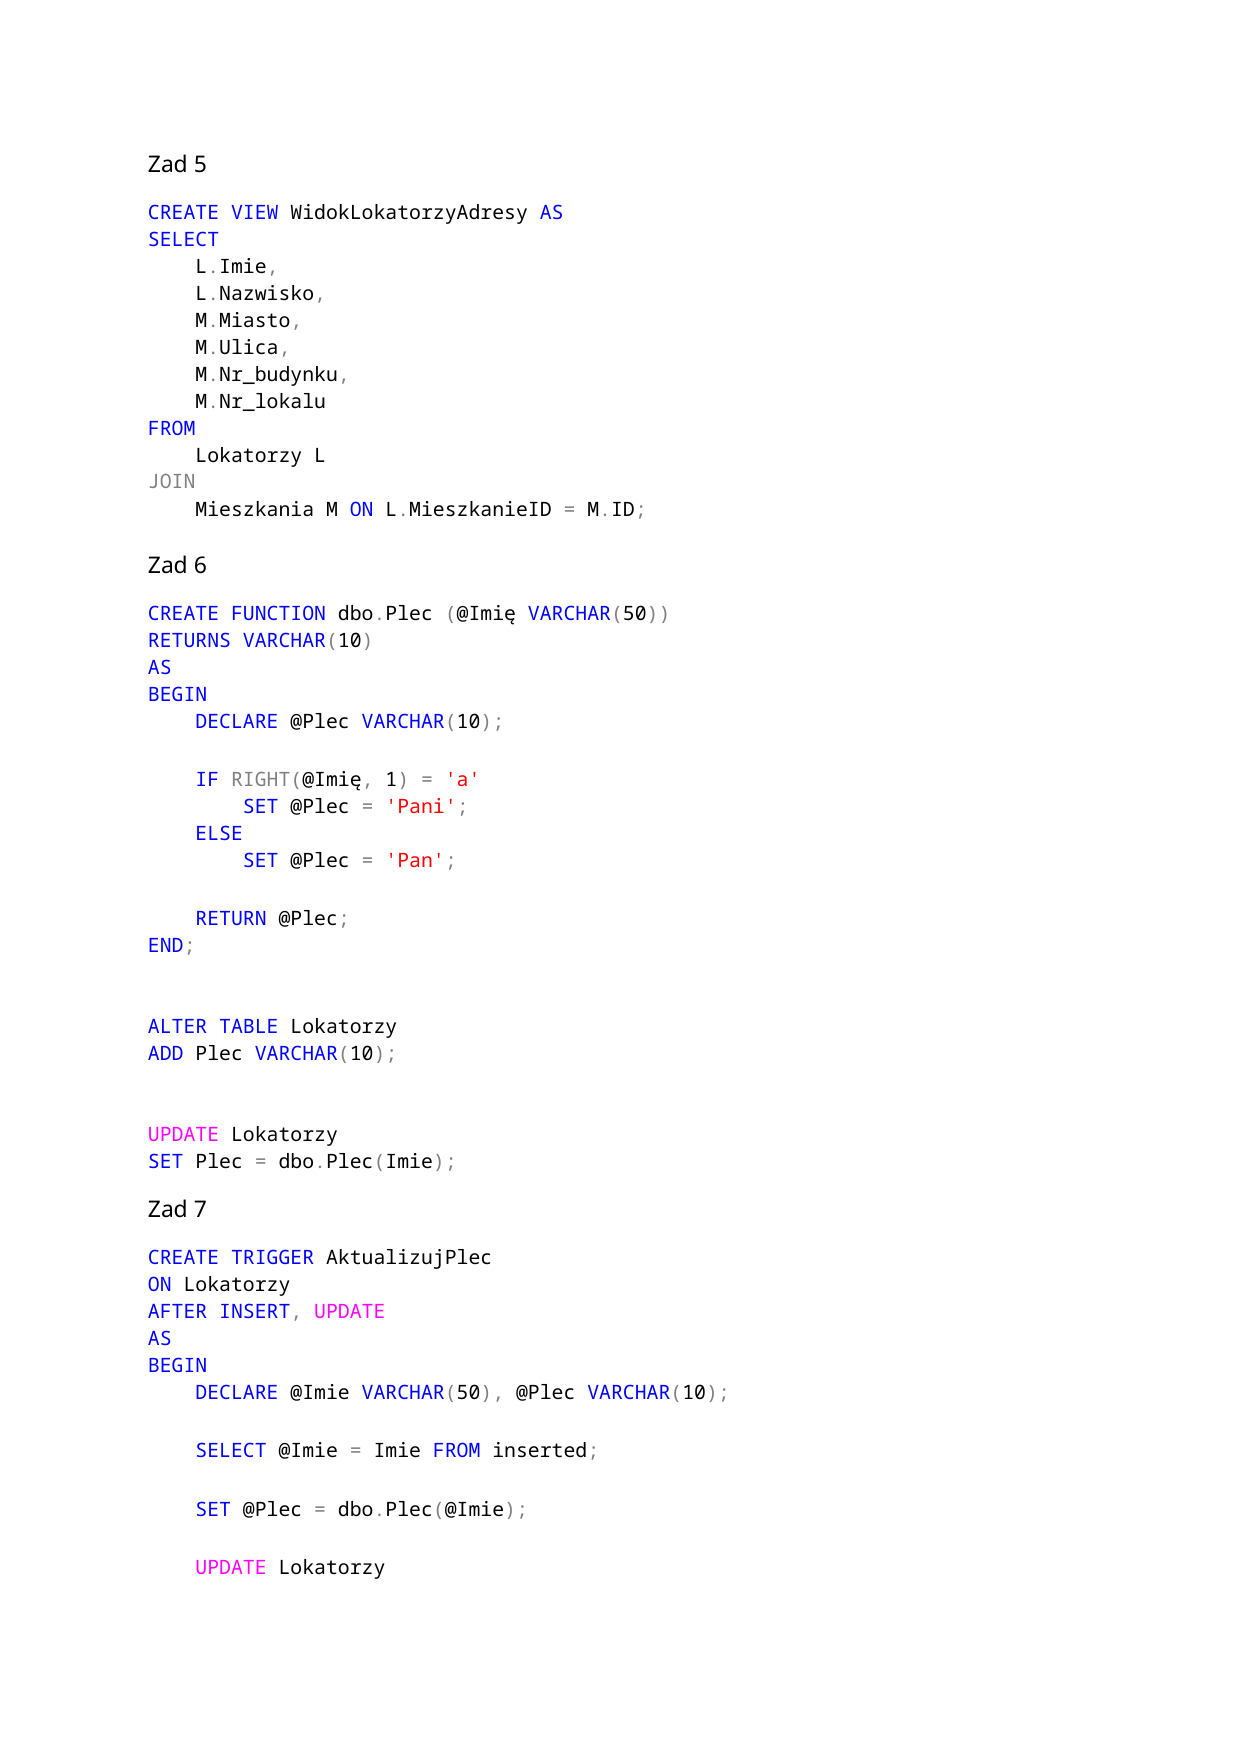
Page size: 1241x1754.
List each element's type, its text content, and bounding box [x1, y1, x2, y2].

text Zad 7 [148, 1193, 1093, 1224]
text AS [148, 653, 1093, 680]
text AFTER INSERT, UPDATE [148, 1297, 1093, 1324]
text SELECT @Imie = Imie FROM inserted; [148, 1437, 1093, 1463]
text BEGIN [148, 680, 1093, 707]
text UPDATE Lokatorzy [148, 1553, 1093, 1580]
text Zad 6 [148, 549, 1093, 580]
text IF RIGHT(@Imię, 1) = 'a' [148, 765, 1093, 792]
text CREATE FUNCTION dbo.Plec (@Imię VARCHAR(50)) [148, 599, 1093, 626]
text M.Miasto, [148, 306, 1093, 333]
text Zad 5 [148, 148, 1093, 179]
text M.Nr_lokalu [148, 387, 1093, 414]
text L.Nazwisko, [148, 279, 1093, 306]
text AS [148, 1324, 1093, 1351]
text SELECT [148, 225, 1093, 252]
text ADD Plec VARCHAR(10); [148, 1039, 1093, 1066]
text SET @Plec = dbo.Plec(@Imie); [148, 1495, 1093, 1522]
text DECLARE @Plec VARCHAR(10); [148, 707, 1093, 734]
text ELSE [148, 819, 1093, 846]
text UPDATE Lokatorzy [148, 1120, 1093, 1147]
text Mieszkania M ON L.MieszkanieID = M.ID; [148, 495, 1093, 522]
text RETURNS VARCHAR(10) [148, 626, 1093, 653]
text ALTER TABLE Lokatorzy [148, 1012, 1093, 1039]
text CREATE VIEW WidokLokatorzyAdresy AS [148, 198, 1093, 225]
text END; [148, 931, 1093, 958]
text JOIN [148, 468, 1093, 495]
text SET Plec = dbo.Plec(Imie); [148, 1147, 1093, 1174]
text M.Nr_budynku, [148, 360, 1093, 387]
text Lokatorzy L [148, 441, 1093, 468]
text ON Lokatorzy [148, 1270, 1093, 1297]
text L.Imie, [148, 252, 1093, 279]
text SET @Plec = 'Pani'; [148, 792, 1093, 819]
text CREATE TRIGGER AktualizujPlec [148, 1243, 1093, 1270]
text M.Ulica, [148, 333, 1093, 360]
text SET @Plec = 'Pan'; [148, 846, 1093, 873]
text BEGIN [148, 1351, 1093, 1378]
text FROM [148, 414, 1093, 441]
text RETURN @Plec; [148, 904, 1093, 931]
text DECLARE @Imie VARCHAR(50), @Plec VARCHAR(10); [148, 1378, 1093, 1405]
